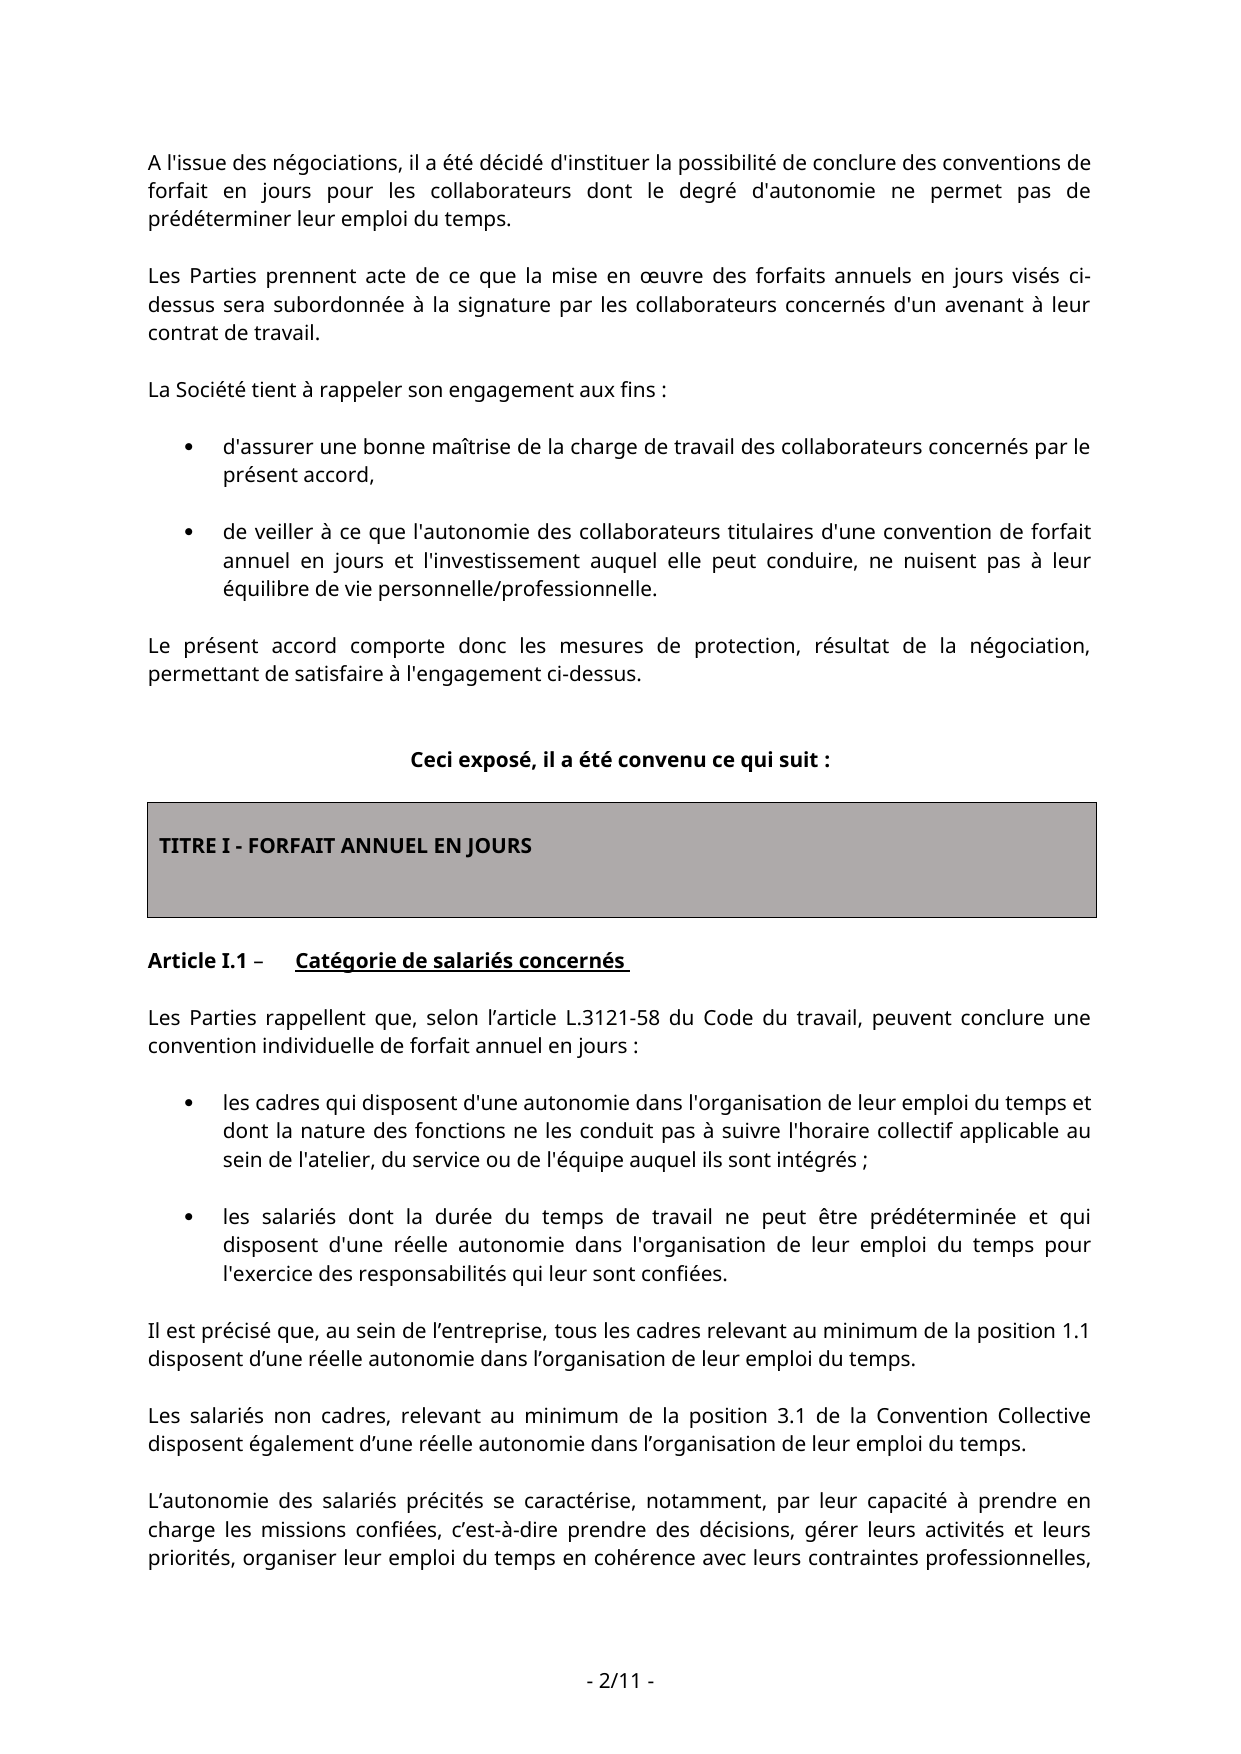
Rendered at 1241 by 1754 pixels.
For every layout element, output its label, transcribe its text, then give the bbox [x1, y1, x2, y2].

text Ceci exposé, il a été convenu ce qui suit : [148, 745, 1092, 773]
text Les salariés non cadres, relevant au minimum de la position 3.1 de la Convention Collective disposent également d’une réelle autonomie dans l’organisation de leur emploi du temps. [148, 1401, 1092, 1458]
list d'assurer une bonne maîtrise de la charge de travail des collaborateurs concernés par le présent accord, [185, 432, 1092, 489]
text A l'issue des négociations, il a été décidé d'instituer la possibilité de conclure des conventions de forfait en jours pour les collaborateurs dont le degré d'autonomie ne permet pas de prédéterminer leur emploi du temps. [148, 148, 1092, 233]
text Il est précisé que, au sein de l’entreprise, tous les cadres relevant au minimum de la position 1.1 disposent d’une réelle autonomie dans l’organisation de leur emploi du temps. [148, 1316, 1092, 1373]
text Le présent accord comporte donc les mesures de protection, résultat de la négociation, permettant de satisfaire à l'engagement ci-dessus. [148, 631, 1092, 688]
text Les Parties rappellent que, selon l’article L.3121-58 du Code du travail, peuvent conclure une convention individuelle de forfait annuel en jours : [148, 1003, 1092, 1060]
table_header TITRE I - FORFAIT ANNUEL EN JOURS [148, 803, 1096, 917]
list les cadres qui disposent d'une autonomie dans l'organisation de leur emploi du temps et dont la nature des fonctions ne les conduit pas à suivre l'horaire collectif applicable au sein de l'atelier, du service ou de l'équipe auquel ils sont intégrés ; [185, 1088, 1092, 1173]
list de veiller à ce que l'autonomie des collaborateurs titulaires d'une convention de forfait annuel en jours et l'investissement auquel elle peut conduire, ne nuisent pas à leur équilibre de vie personnelle/professionnelle. [185, 517, 1092, 603]
text Les Parties prennent acte de ce que la mise en œuvre des forfaits annuels en jours visés ci-dessus sera subordonnée à la signature par les collaborateurs concernés d'un avenant à leur contrat de travail. [148, 261, 1092, 347]
text Article I.1 – Catégorie de salariés concernés [148, 946, 1092, 974]
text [148, 1486, 1092, 1572]
text La Société tient à rappeler son engagement aux fins : [148, 375, 1092, 404]
list les salariés dont la durée du temps de travail ne peut être prédéterminée et qui disposent d'une réelle autonomie dans l'organisation de leur emploi du temps pour l'exercice des responsabilités qui leur sont confiées. [185, 1202, 1092, 1287]
